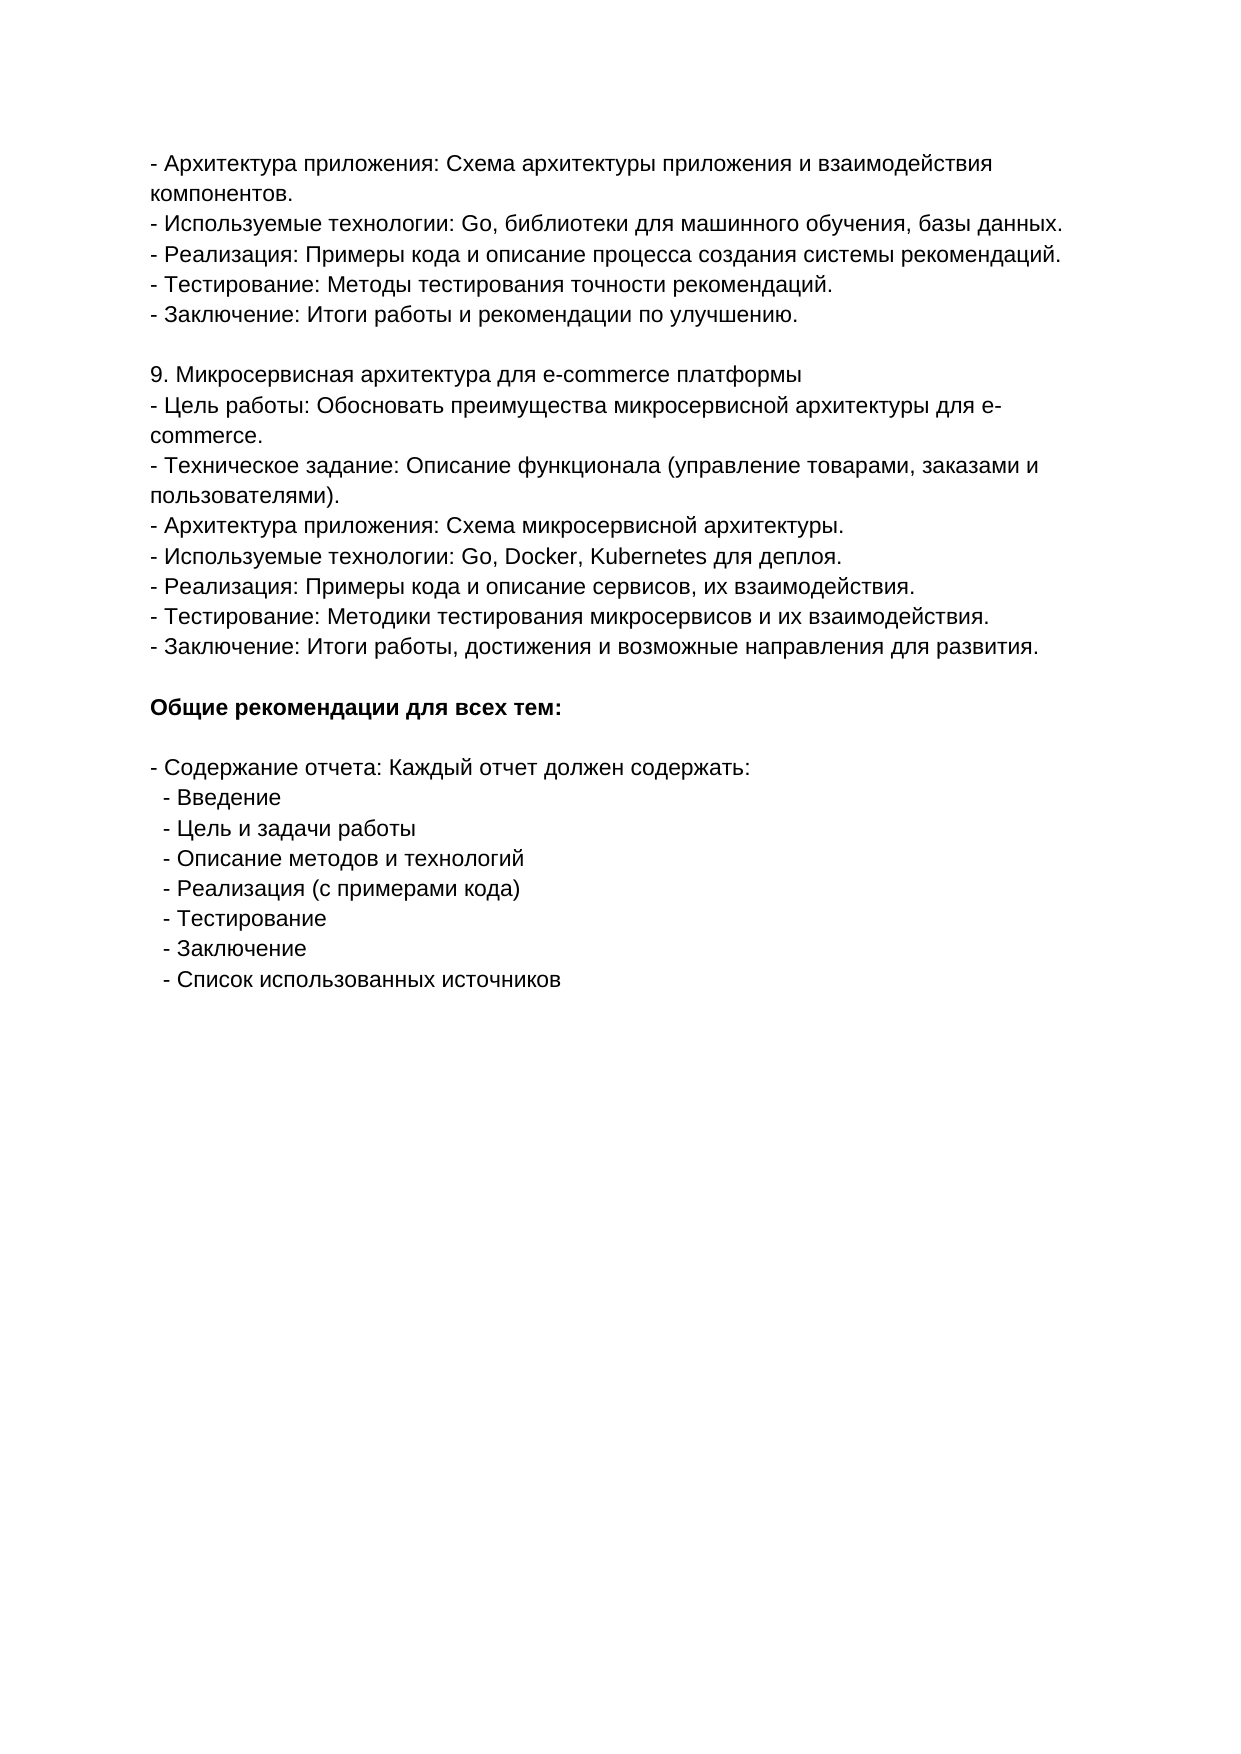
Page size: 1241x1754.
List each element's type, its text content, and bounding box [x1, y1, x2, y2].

text - Описание методов и технологий [150, 845, 1090, 871]
text 9. Микросервисная архитектура для e-commerce платформы [150, 361, 1090, 388]
text - Содержание отчета: Каждый отчет должен содержать: [150, 754, 1090, 781]
text - Заключение: Итоги работы, достижения и возможные направления для развития. [150, 633, 1090, 660]
text - Заключение [150, 935, 1090, 962]
text - Реализация: Примеры кода и описание процесса создания системы рекомендаций. [150, 241, 1090, 267]
text - Введение [150, 784, 1090, 811]
text - Техническое задание: Описание функционала (управление товарами, заказами и пользователями). [150, 452, 1090, 509]
text - Цель и задачи работы [150, 814, 1090, 841]
text - Архитектура приложения: Схема микросервисной архитектуры. [150, 512, 1090, 539]
text - Список использованных источников [150, 966, 1090, 992]
text - Тестирование [150, 905, 1090, 932]
text - Архитектура приложения: Схема архитектуры приложения и взаимодействия компонентов. [150, 150, 1090, 207]
text - Цель работы: Обосновать преимущества микросервисной архитектуры для e-commerce. [150, 392, 1090, 448]
text - Тестирование: Методики тестирования микросервисов и их взаимодействия. [150, 603, 1090, 629]
text - Заключение: Итоги работы и рекомендации по улучшению. [150, 301, 1090, 327]
text Общие рекомендации для всех тем: [150, 694, 1090, 720]
text - Используемые технологии: Go, Docker, Kubernetes для деплоя. [150, 543, 1090, 569]
text - Реализация (с примерами кода) [150, 875, 1090, 901]
text - Тестирование: Методы тестирования точности рекомендаций. [150, 271, 1090, 297]
text - Реализация: Примеры кода и описание сервисов, их взаимодействия. [150, 573, 1090, 599]
text - Используемые технологии: Go, библиотеки для машинного обучения, базы данных. [150, 210, 1090, 237]
